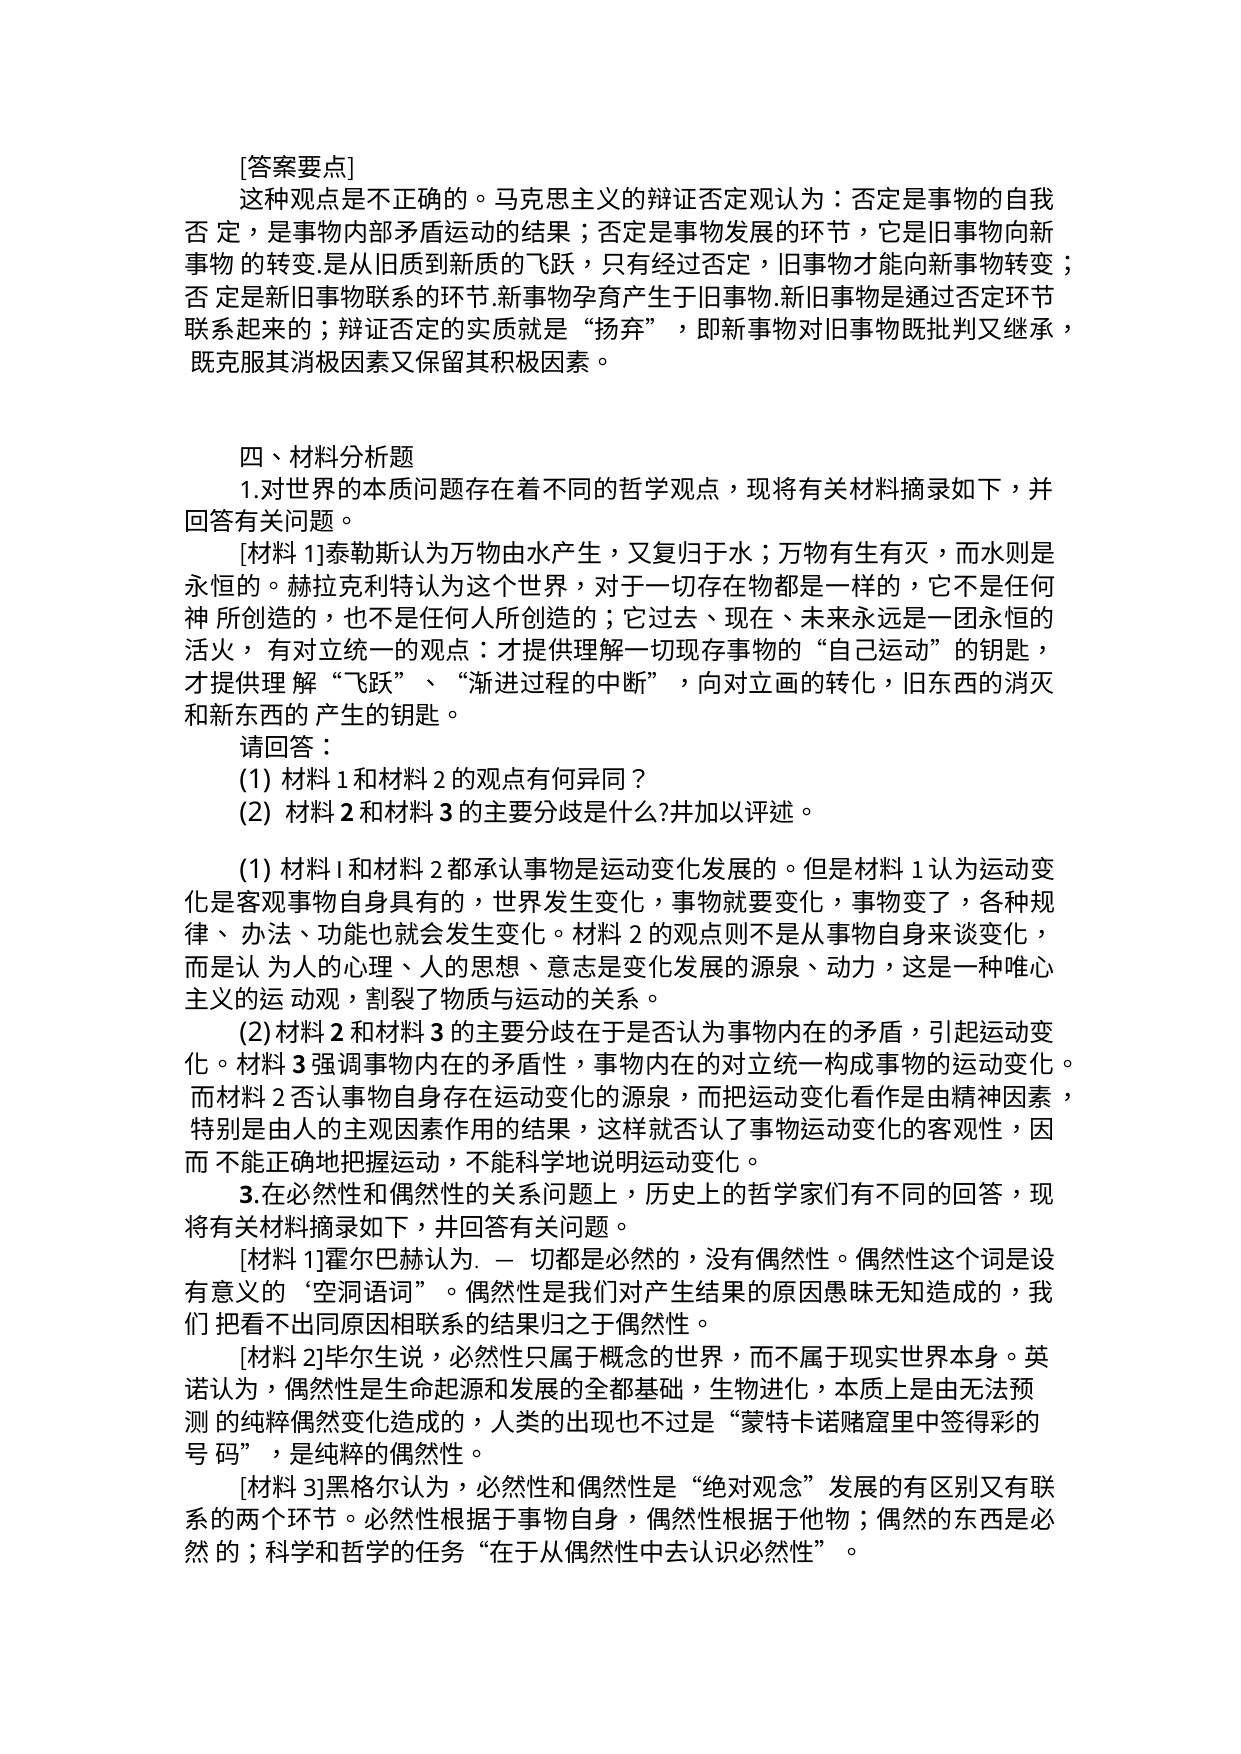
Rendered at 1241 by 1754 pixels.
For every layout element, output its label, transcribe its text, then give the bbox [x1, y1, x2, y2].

text [答案要点] [184, 150, 1056, 182]
list 材料2和材料3的主要分歧是什么?井加以评述。 [184, 795, 1056, 828]
text [材料1]霍尔巴赫认为.一切都是必然的，没有偶然性。偶然性这个词是设 有意义的‘空洞语词”。偶然性是我们对产生结果的原因愚昧无知造成的，我们 把看不出同原因相联系的结果归之于偶然性。 [184, 1242, 1056, 1340]
text [材料2]毕尔生说，必然性只属于概念的世界，而不属于现实世界本身。英 诺认为，偶然性是生命起源和发展的全都基础，生物进化，本质上是由无法预测 的纯粹偶然变化造成的，人类的出现也不过是“蒙特卡诺赌窟里中签得彩的号 码”，是纯粹的偶然性。 [184, 1340, 1056, 1470]
text 四、材料分析题 [184, 440, 1056, 472]
list 材料2和材料3的主要分歧在于是否认为事物内在的矛盾，引起运动变 化。材料3强调事物内在的矛盾性，事物内在的对立统一构成事物的运动变化。 而材料2否认事物自身存在运动变化的源泉，而把运动变化看作是由精神因素， 特别是由人的主观因素作用的结果，这样就否认了事物运动变化的客观性，因而 不能正确地把握运动，不能科学地说明运动变化。 [184, 1015, 1056, 1177]
text 请回答： [184, 731, 1056, 763]
text 1.对世界的本质问题存在着不同的哲学观点，现将有关材料摘录如下，并 回答有关问题。 [184, 472, 1056, 537]
text 这种观点是不正确的。马克思主义的辩证否定观认为：否定是事物的自我否 定，是事物内部矛盾运动的结果；否定是事物发展的环节，它是旧事物向新事物 的转变.是从旧质到新质的飞跃，只有经过否定，旧事物才能向新事物转变；否 定是新旧事物联系的环节.新事物孕育产生于旧事物.新旧事物是通过否定环节 联系起来的；辩证否定的实质就是“扬弃”，即新事物对旧事物既批判又继承， 既克服其消极因素又保留其积极因素。 [184, 182, 1056, 377]
list 材料1和材料2的观点有何异同？ [184, 763, 1056, 795]
text [材料3]黑格尔认为，必然性和偶然性是“绝对观念”发展的有区别又有联 系的两个环节。必然性根据于事物自身，偶然性根据于他物；偶然的东西是必然 的；科学和哲学的任务“在于从偶然性中去认识必然性”。 [184, 1470, 1056, 1567]
text [材料1]泰勒斯认为万物由水产生，又复归于水；万物有生有灭，而水则是 永恒的。赫拉克利特认为这个世界，对于一切存在物都是一样的，它不是任何神 所创造的，也不是任何人所创造的；它过去、现在、未来永远是一团永恒的活火， 有对立统一的观点：才提供理解一切现存事物的“自己运动”的钥匙，才提供理 解“飞跃”、“渐进过程的中断”，向对立画的转化，旧东西的消灭和新东西的 产生的钥匙。 [184, 537, 1056, 731]
text 3.在必然性和偶然性的关系问题上，历史上的哲学家们有不同的回答，现 将有关材料摘录如下，井回答有关问题。 [184, 1177, 1056, 1242]
list 材料I和材料2都承认事物是运动变化发展的。但是材料1认为运动变 化是客观事物自身具有的，世界发生变化，事物就要变化，事物变了，各种规律、 办法、功能也就会发生变化。材料2的观点则不是从事物自身来谈变化，而是认 为人的心理、人的思想、意志是变化发展的源泉、动力，这是一种唯心主义的运 动观，割裂了物质与运动的关系。 [184, 852, 1056, 1015]
